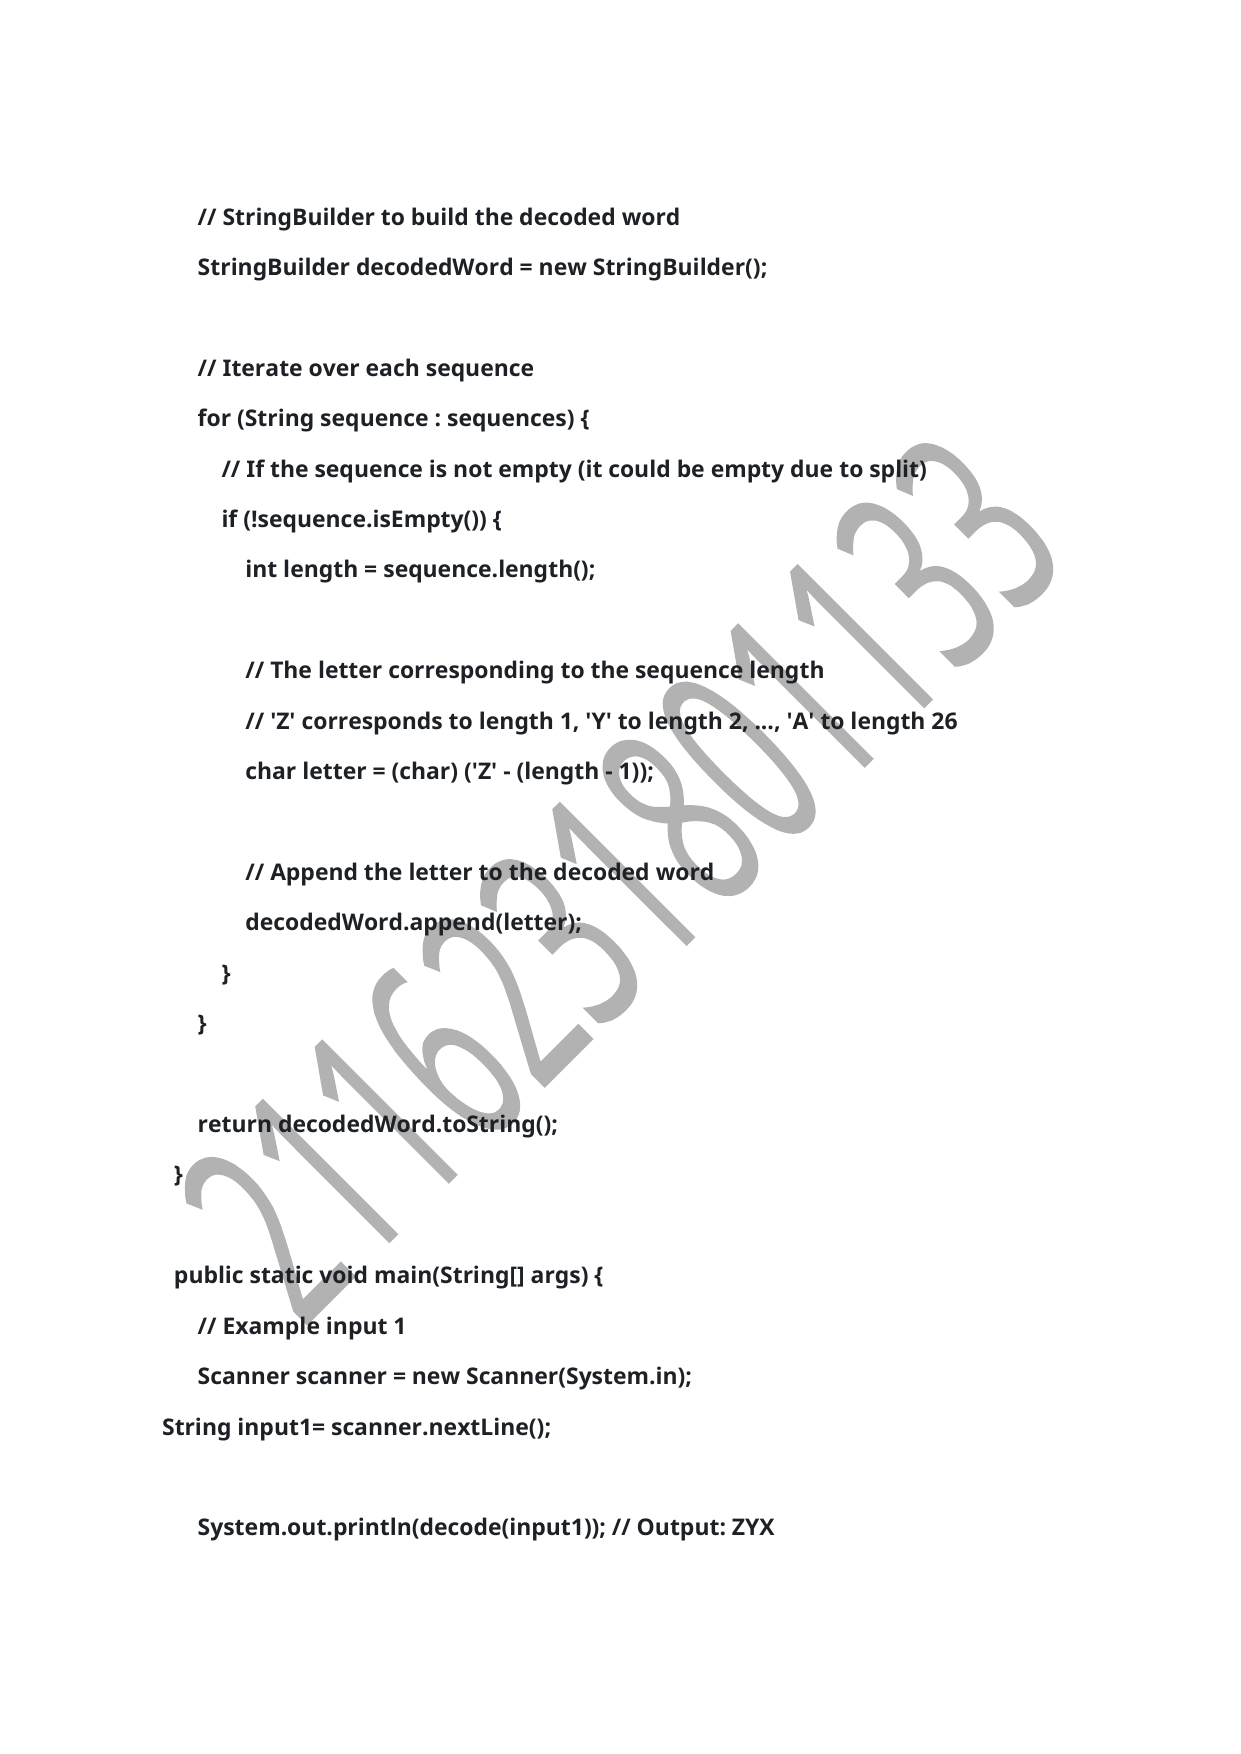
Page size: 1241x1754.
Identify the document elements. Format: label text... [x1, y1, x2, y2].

text Scanner scanner = new Scanner(System.in); [150, 1360, 1090, 1391]
text // The letter corresponding to the sequence length [150, 654, 1090, 685]
text // Example input 1 [150, 1309, 1090, 1341]
text // 'Z' corresponds to length 1, 'Y' to length 2, ..., 'A' to length 26 [150, 704, 1090, 736]
text int length = sequence.length(); [150, 553, 1090, 584]
text return decodedWord.toString(); [150, 1108, 1090, 1139]
text char letter = (char) ('Z' - (length - 1)); [150, 755, 1090, 786]
text // If the sequence is not empty (it could be empty due to split) [150, 452, 1090, 484]
text System.out.println(decode(input1)); // Output: ZYX [150, 1511, 1090, 1542]
text StringBuilder decodedWord = new StringBuilder(); [150, 251, 1090, 282]
text public static void main(String[] args) { [150, 1259, 1090, 1290]
text } [150, 1158, 1090, 1189]
text } [150, 1007, 1090, 1038]
text for (String sequence : sequences) { [150, 402, 1090, 433]
text String input1= scanner.nextLine(); [150, 1410, 1090, 1442]
text } [150, 957, 1090, 988]
text // Iterate over each sequence [150, 352, 1090, 383]
text // StringBuilder to build the decoded word [150, 200, 1090, 232]
text decodedWord.append(letter); [150, 906, 1090, 937]
text if (!sequence.isEmpty()) { [150, 503, 1090, 534]
text // Append the letter to the decoded word [150, 856, 1090, 887]
